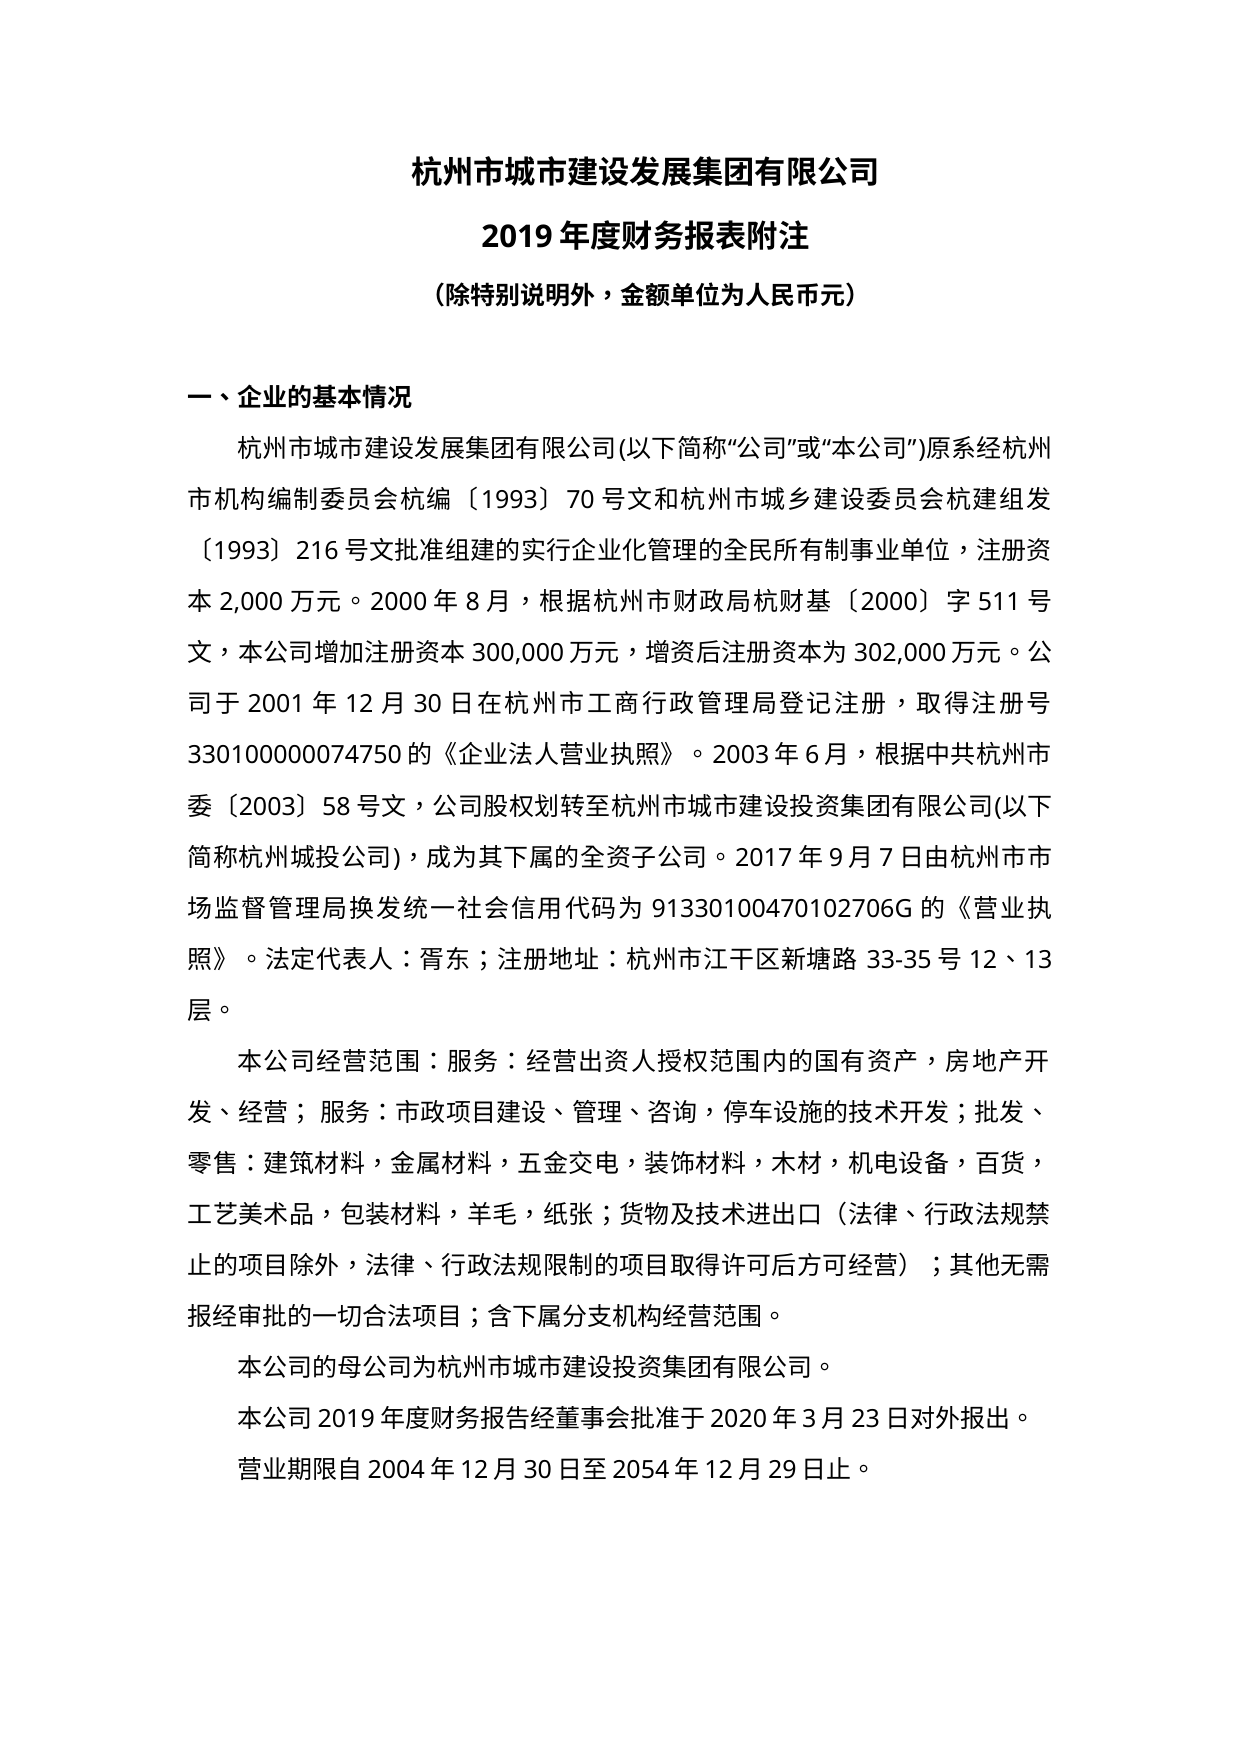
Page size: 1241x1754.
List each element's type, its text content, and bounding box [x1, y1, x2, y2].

text （除特别说明外，金额单位为人民币元） [187, 278, 1053, 312]
text 本公司经营范围：服务：经营出资人授权范围内的国有资产，房地产开发、经营； 服务：市政项目建设、管理、咨询，停车设施的技术开发；批发、零售：建筑材料，金属材料，五金交电，装饰材料，木材，机电设备，百货，工艺美术品，包装材料，羊毛，纸张；货物及技术进出口（法律、行政法规禁止的项目除外，法律、行政法规限制的项目取得许可后方可经营）；其他无需报经审批的一切合法项目；含下属分支机构经营范围。 [187, 1043, 1053, 1333]
text 杭州市城市建设发展集团有限公司 [187, 150, 1053, 193]
subtitle 一、企业的基本情况 [187, 380, 1053, 414]
text 本公司的母公司为杭州市城市建设投资集团有限公司。 [187, 1349, 1053, 1384]
text 杭州市城市建设发展集团有限公司(以下简称“公司”或“本公司”)原系经杭州市机构编制委员会杭编〔1993〕70号文和杭州市城乡建设委员会杭建组发〔1993〕216号文批准组建的实行企业化管理的全民所有制事业单位，注册资本2,000万元。2000年8月，根据杭州市财政局杭财基〔2000〕字511号文，本公司增加注册资本300,000万元，增资后注册资本为302,000万元。公司于2001年12月30日在杭州市工商行政管理局登记注册，取得注册号330100000074750的《企业法人营业执照》。2003年6月，根据中共杭州市委〔2003〕58号文，公司股权划转至杭州市城市建设投资集团有限公司(以下简称杭州城投公司)，成为其下属的全资子公司。2017年9月7日由杭州市市场监督管理局换发统一社会信用代码为91330100470102706G的《营业执照》。法定代表人：胥东；注册地址：杭州市江干区新塘路33-35号12、13层。 [187, 431, 1053, 1026]
text 2019年度财务报表附注 [187, 214, 1053, 256]
text 营业期限自2004年12月30日至2054年12月29日止。 [187, 1452, 1053, 1486]
text 本公司2019年度财务报告经董事会批准于2020年3月23日对外报出。 [187, 1401, 1053, 1435]
